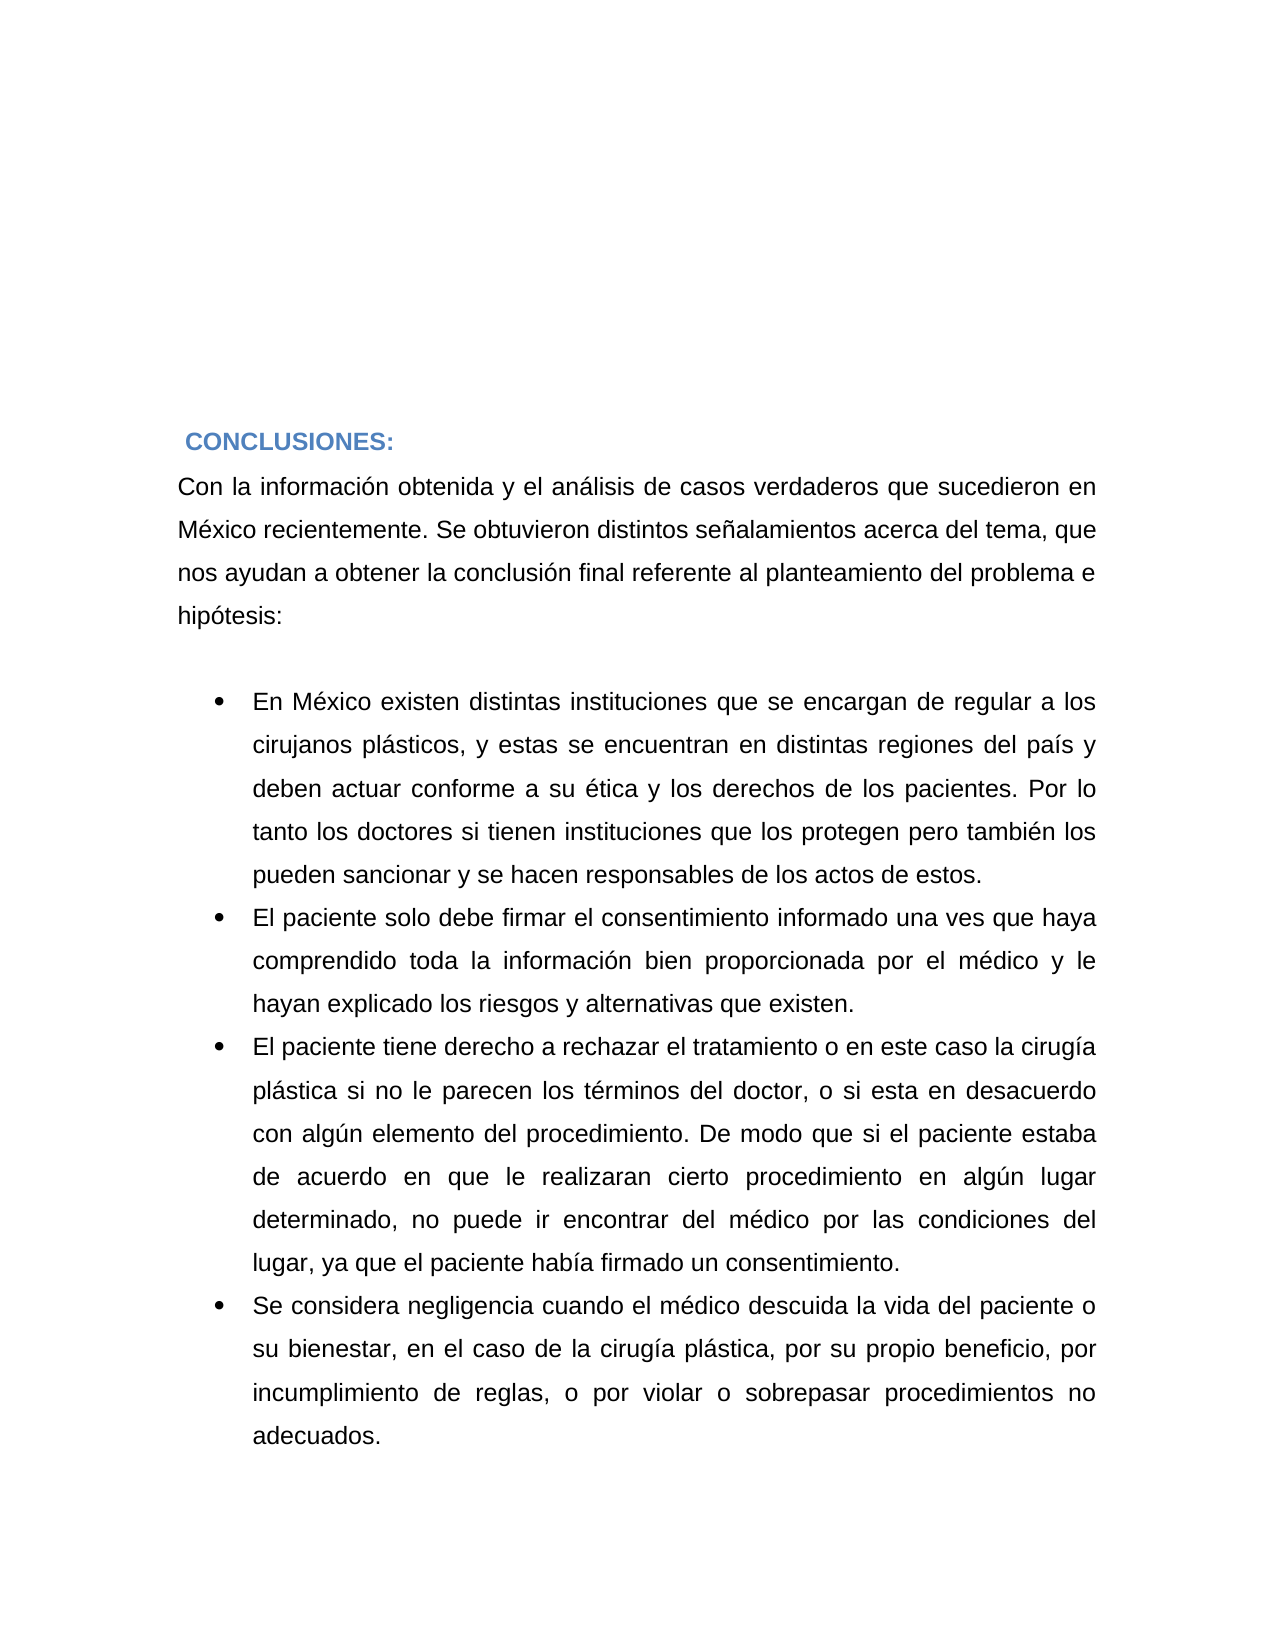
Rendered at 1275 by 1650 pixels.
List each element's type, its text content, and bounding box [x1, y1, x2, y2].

text Con la información obtenida y el análisis de casos verdaderos que sucedieron en México recientemente. Se obtuvieron distintos señalamientos acerca del tema, que nos ayudan a obtener la conclusión final referente al planteamiento del problema e hipótesis: [177, 472, 1098, 630]
list El paciente tiene derecho a rechazar el tratamiento o en este caso la cirugía plástica si no le parecen los términos del doctor, o si esta en desacuerdo con algún elemento del procedimiento. De modo que si el paciente estaba de acuerdo en que le realizaran cierto procedimiento en algún lugar determinado, no puede ir encontrar del médico por las condiciones del lugar, ya que el paciente había firmado un consentimiento. [215, 1032, 1098, 1277]
list Se considera negligencia cuando el médico descuida la vida del paciente o su bienestar, en el caso de la cirugía plástica, por su propio beneficio, por incumplimiento de reglas, o por violar o sobrepasar procedimientos no adecuados. [215, 1291, 1098, 1449]
list En México existen distintas instituciones que se encargan de regular a los cirujanos plásticos, y estas se encuentran en distintas regiones del país y deben actuar conforme a su ética y los derechos de los pacientes. Por lo tanto los doctores si tienen instituciones que los protegen pero también los pueden sancionar y se hacen responsables de los actos de estos. [215, 687, 1098, 888]
list El paciente solo debe firmar el consentimiento informado una ves que haya comprendido toda la información bien proporcionada por el médico y le hayan explicado los riesgos y alternativas que existen. [215, 903, 1098, 1018]
subtitle CONCLUSIONES: [177, 427, 1098, 456]
